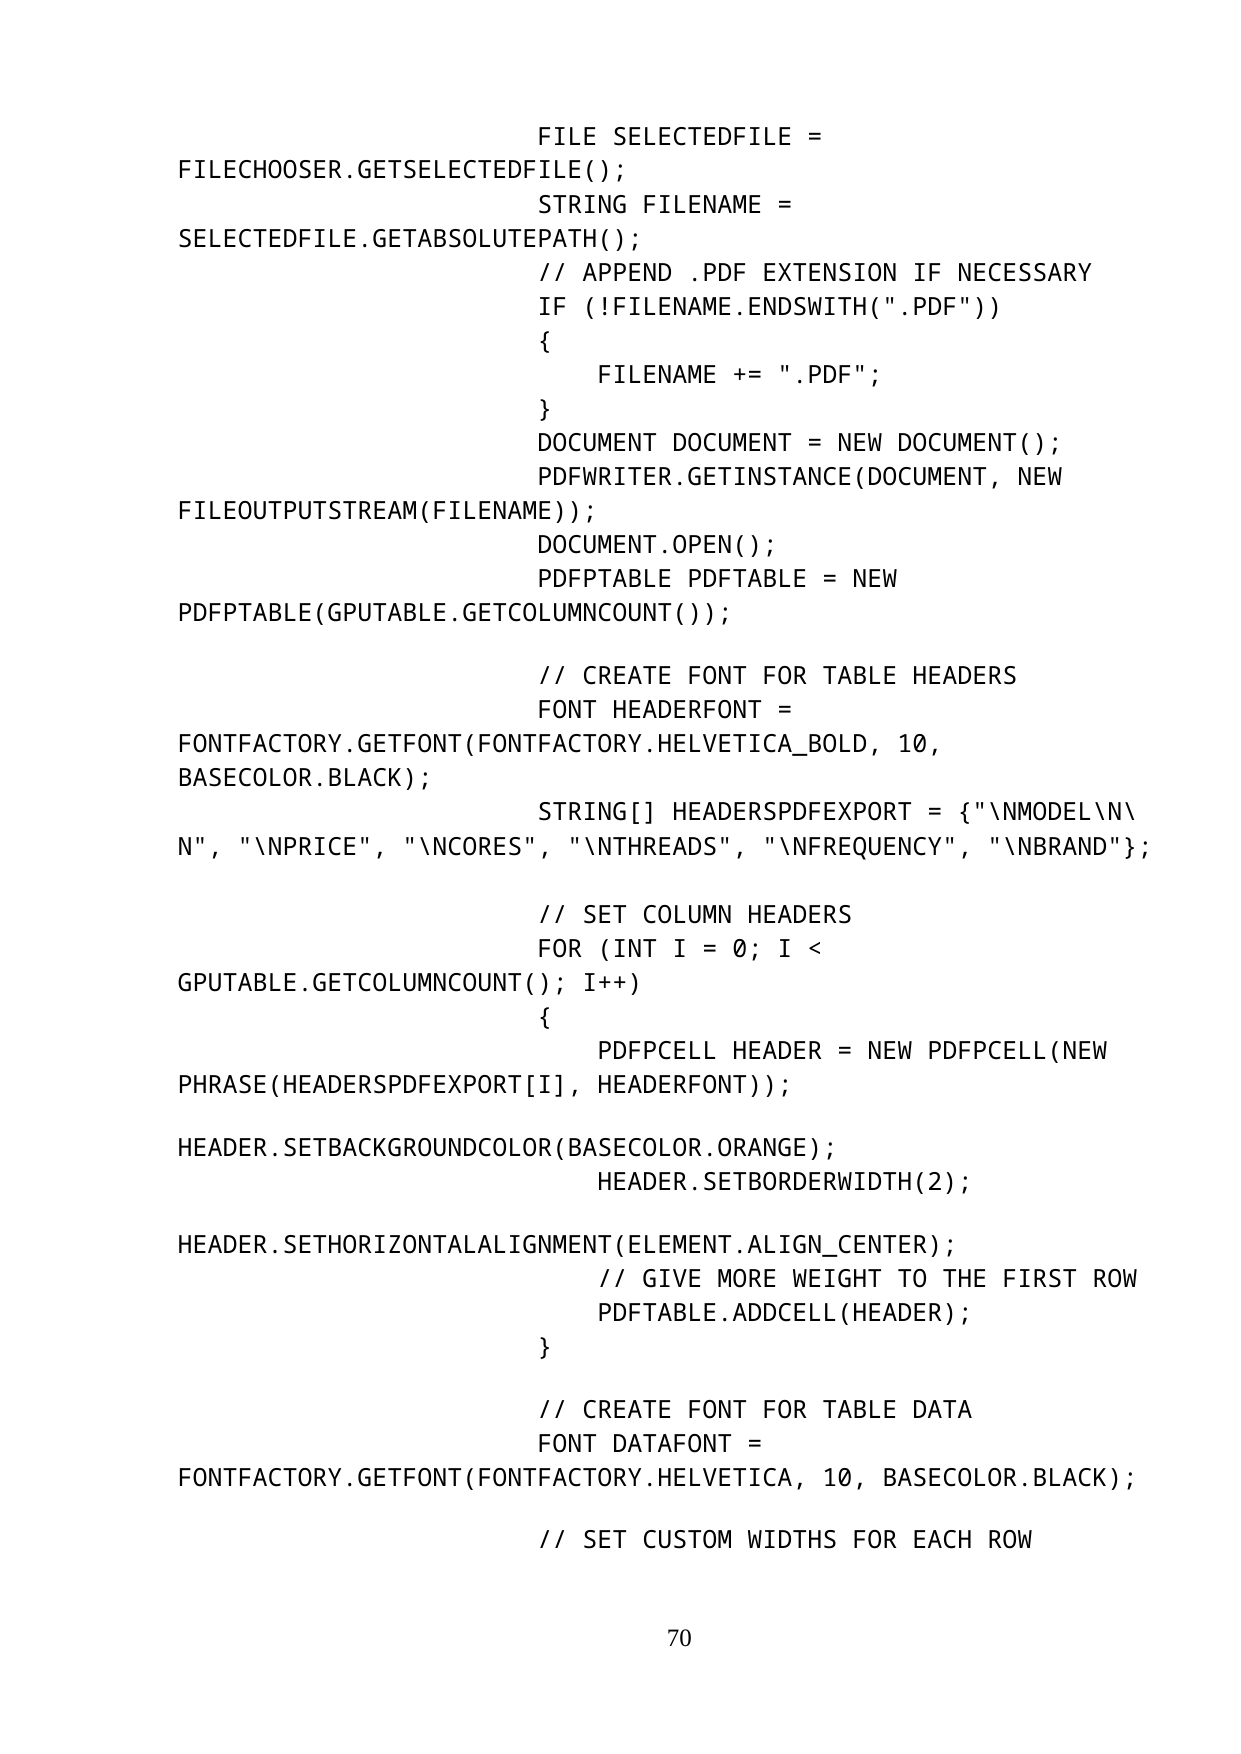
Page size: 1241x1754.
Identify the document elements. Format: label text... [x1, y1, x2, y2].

text document.open(); [177, 527, 1181, 561]
text header.setBorderWidth(2); [177, 1163, 1181, 1197]
text // Give more weight to the first row [177, 1260, 1181, 1294]
text if (!fileName.endsWith(".pdf")) [177, 288, 1181, 322]
text Font headerFont = FontFactory.getFont(FontFactory.HELVETICA_BOLD, 10, BaseColor.BLACK); [177, 692, 1181, 794]
text String fileName = selectedFile.getAbsolutePath(); [177, 186, 1181, 254]
text pdfTable.addCell(header); [177, 1294, 1181, 1328]
text header.setBackgroundColor(BaseColor.ORANGE); [177, 1101, 1181, 1163]
text File selectedFile = fileChooser.getSelectedFile(); [177, 118, 1181, 186]
text Font dataFont = FontFactory.getFont(FontFactory.HELVETICA, 10, BaseColor.BLACK); [177, 1425, 1181, 1493]
text PdfPCell header = new PdfPCell(new Phrase(headersPdfExport[i], headerFont)); [177, 1032, 1181, 1101]
text } [177, 391, 1181, 425]
text // Create font for table headers [177, 658, 1181, 692]
text PdfPTable pdfTable = new PdfPTable(gpuTable.getColumnCount()); [177, 561, 1181, 629]
text fileName += ".pdf"; [177, 357, 1181, 391]
text { [177, 998, 1181, 1032]
text // Set custom widths for each row [177, 1522, 1181, 1556]
text // Set column headers [177, 896, 1181, 930]
text { [177, 322, 1181, 357]
text for (int i = 0; i < gpuTable.getColumnCount(); i++) [177, 930, 1181, 998]
text header.setHorizontalAlignment(Element.ALIGN_CENTER); [177, 1197, 1181, 1260]
text } [177, 1328, 1181, 1362]
text PdfWriter.getInstance(document, new FileOutputStream(fileName)); [177, 459, 1181, 527]
text // Create font for table data [177, 1391, 1181, 1425]
text // Append .pdf extension if necessary [177, 254, 1181, 288]
text String[] headersPdfExport = {"\nModel\n\n", "\nPrice", "\nCores", "\nThreads", "\nFrequency", "\nBrand"}; [177, 794, 1181, 862]
text Document document = new Document(); [177, 425, 1181, 459]
